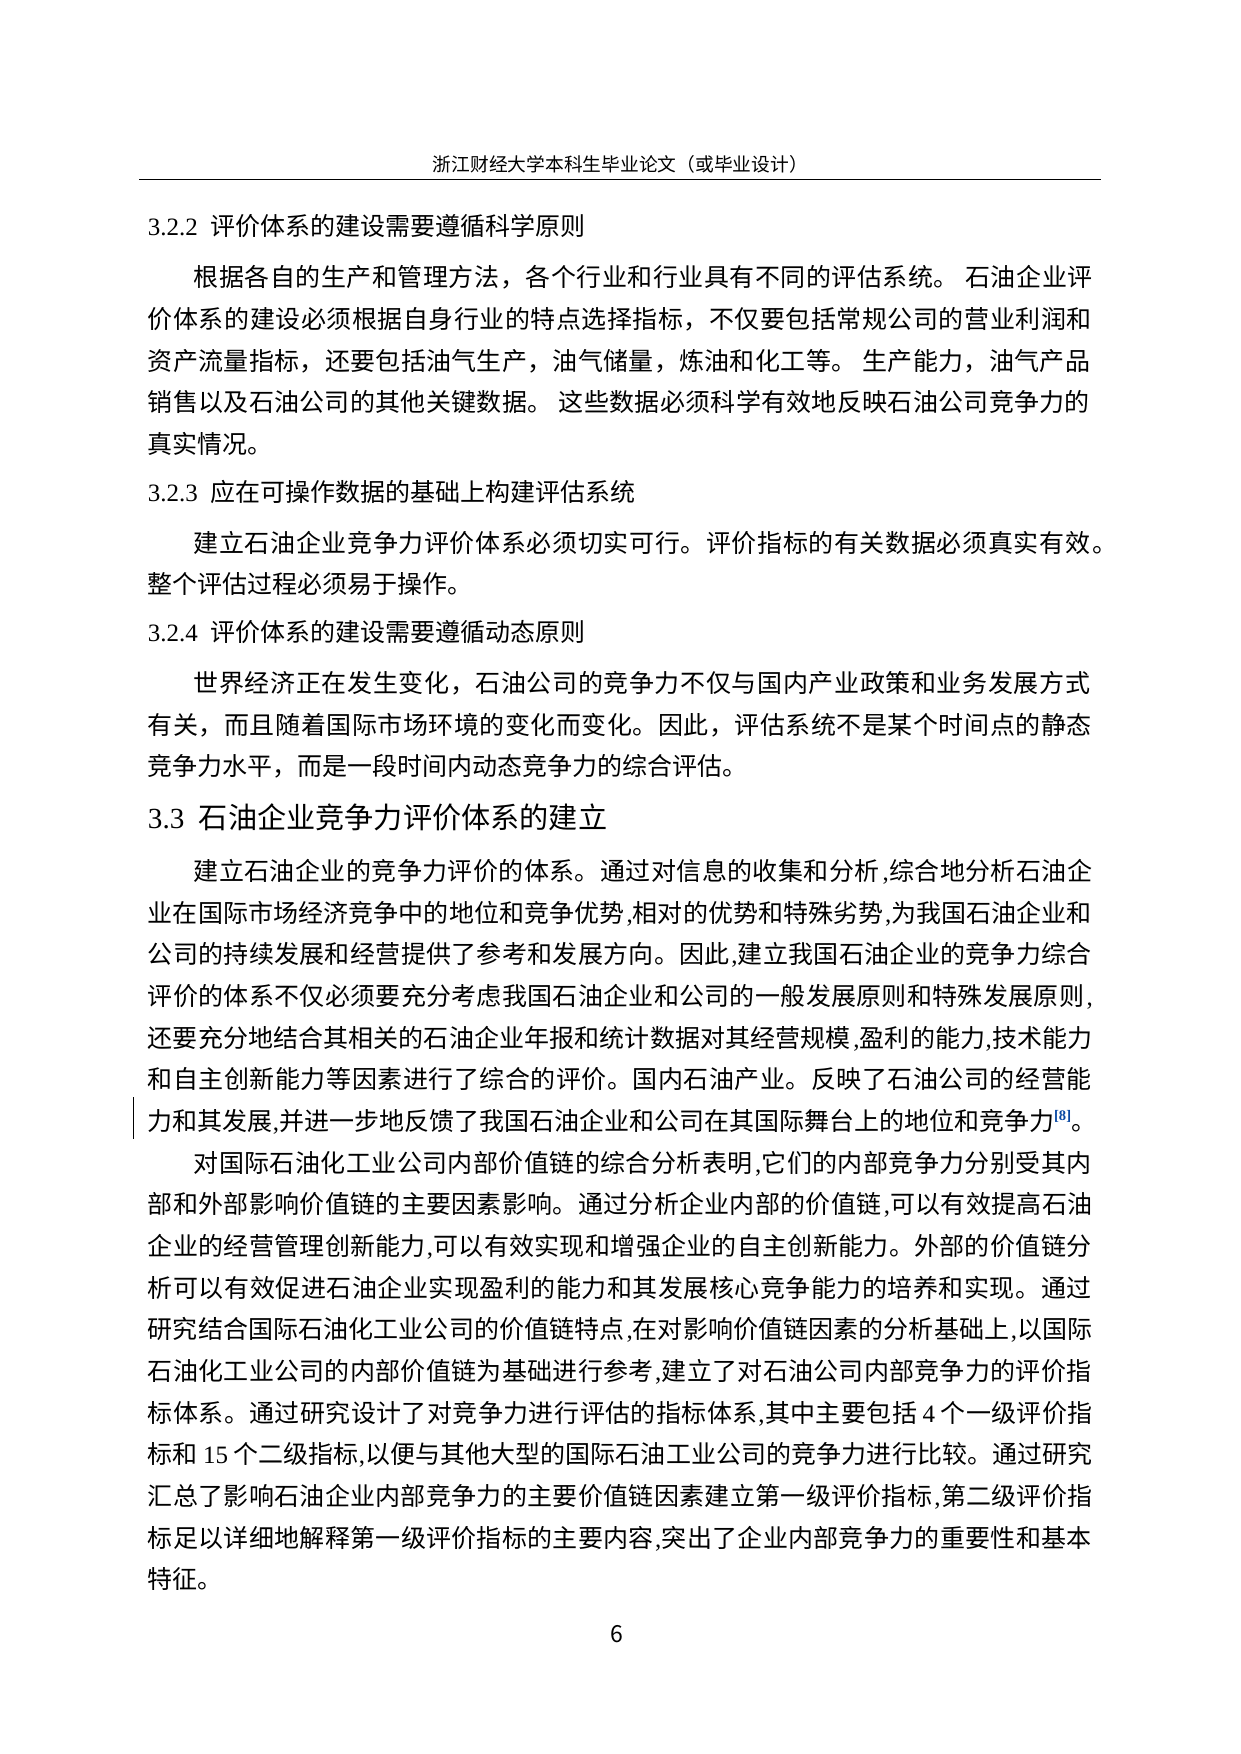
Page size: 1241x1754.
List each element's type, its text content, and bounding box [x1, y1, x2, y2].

text 对国际石油化工业公司内部价值链的综合分析表明,它们的内部竞争力分别受其内部和外部影响价值链的主要因素影响。通过分析企业内部的价值链,可以有效提高石油企业的经营管理创新能力,可以有效实现和增强企业的自主创新能力。外部的价值链分析可以有效促进石油企业实现盈利的能力和其发展核心竞争能力的培养和实现。通过研究结合国际石油化工业公司的价值链特点,在对影响价值链因素的分析基础上,以国际石油化工业公司的内部价值链为基础进行参考,建立了对石油公司内部竞争力的评价指标体系。通过研究设计了对竞争力进行评估的指标体系,其中主要包括4个一级评价指标和15个二级指标,以便与其他大型的国际石油工业公司的竞争力进行比较。通过研究汇总了影响石油企业内部竞争力的主要价值链因素建立第一级评价指标,第二级评价指标足以详细地解释第一级评价指标的主要内容,突出了企业内部竞争力的重要性和基本特征。 [148, 1139, 1093, 1597]
subtitle 3.2.4 评价体系的建设需要遵循动态原则 [148, 612, 1093, 649]
text 建立石油企业竞争力评价体系必须切实可行。评价指标的有关数据必须真实有效。整个评估过程必须易于操作。 [148, 519, 1093, 602]
subtitle 3.2.2 评价体系的建设需要遵循科学原则 [148, 207, 1093, 243]
subtitle 3.3 石油企业竞争力评价体系的建立 [148, 794, 1093, 837]
text 建立石油企业的竞争力评价的体系。通过对信息的收集和分析,综合地分析石油企业在国际市场经济竞争中的地位和竞争优势,相对的优势和特殊劣势,为我国石油企业和公司的持续发展和经营提供了参考和发展方向。因此,建立我国石油企业的竞争力综合评价的体系不仅必须要充分考虑我国石油企业和公司的一般发展原则和特殊发展原则,还要充分地结合其相关的石油企业年报和统计数据对其经营规模,盈利的能力,技术能力和自主创新能力等因素进行了综合的评价。国内石油产业。反映了石油公司的经营能力和其发展,并进一步地反馈了我国石油企业和公司在其国际舞台上的地位和竞争力[8]。 [148, 847, 1093, 1139]
text 世界经济正在发生变化，石油公司的竞争力不仅与国内产业政策和业务发展方式有关，而且随着国际市场环境的变化而变化。因此，评估系统不是某个时间点的静态竞争力水平，而是一段时间内动态竞争力的综合评估。 [148, 659, 1093, 784]
subtitle 3.2.3 应在可操作数据的基础上构建评估系统 [148, 472, 1093, 508]
text 根据各自的生产和管理方法，各个行业和行业具有不同的评估系统。 石油企业评价体系的建设必须根据自身行业的特点选择指标，不仅要包括常规公司的营业利润和资产流量指标，还要包括油气生产，油气储量，炼油和化工等。 生产能力，油气产品销售以及石油公司的其他关键数据。 这些数据必须科学有效地反映石油公司竞争力的真实情况。 [148, 253, 1093, 462]
